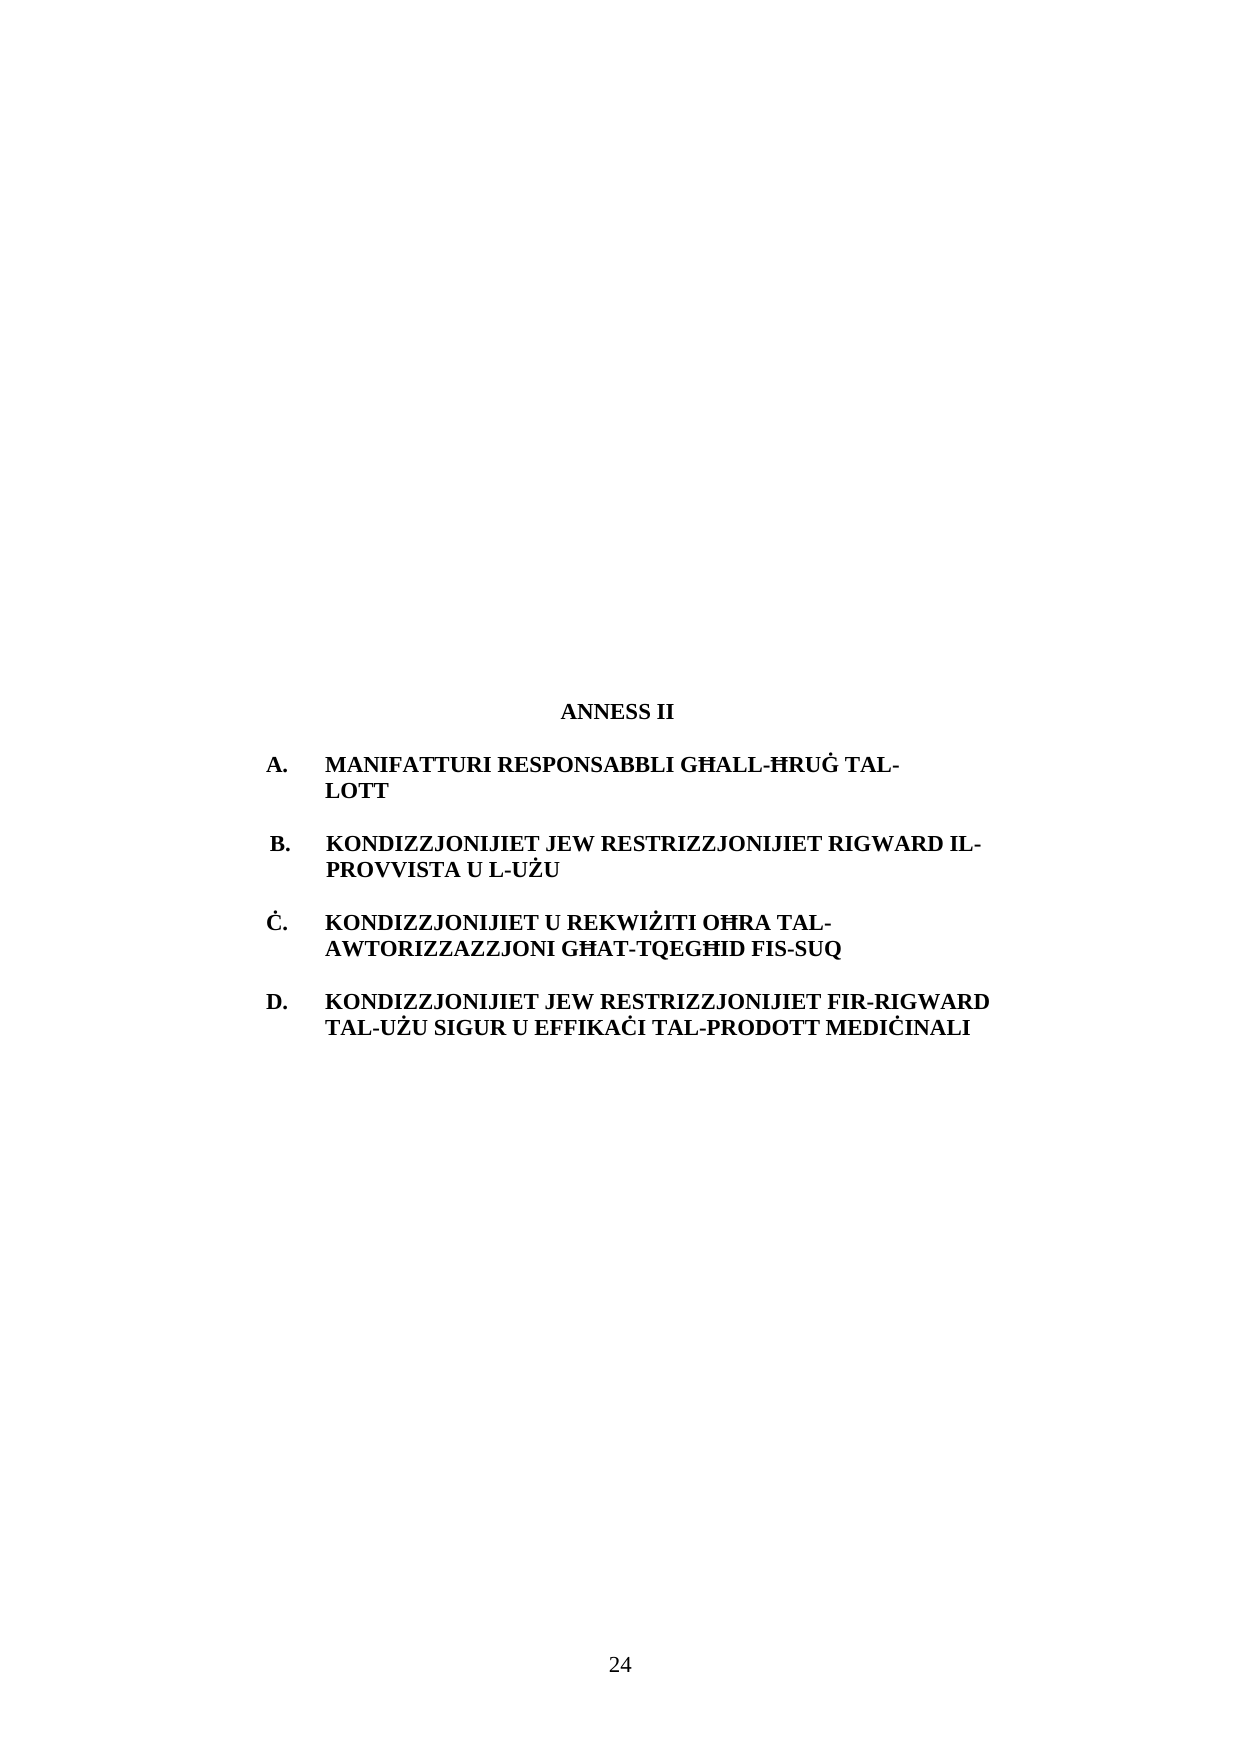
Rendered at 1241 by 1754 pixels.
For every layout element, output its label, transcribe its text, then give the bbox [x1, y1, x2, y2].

list D. KOndizzjonijiet jew restrizzjonijiet fir-rigward tal-użu siGur u effikaċi tal-prodott mediċinali [266, 988, 1004, 1041]
list B. KONDIZZJONIJIET JEW RESTRIZZJONIJIET RIGWARD IL-PROVVISTA U L-UŻU [269, 830, 1004, 882]
text MANIFATTURI RESPONSABBLI GĦALL-ĦRUĠ TAL-LOTT [266, 751, 945, 803]
list Ċ. KONDIZZJONIJIET U REKWIŻITI OĦRA TAL-AWTORIZZAZZJONI GĦAT-TQEGĦID FIS-SUQ [266, 909, 1004, 961]
text ANNESS II [148, 698, 1093, 724]
